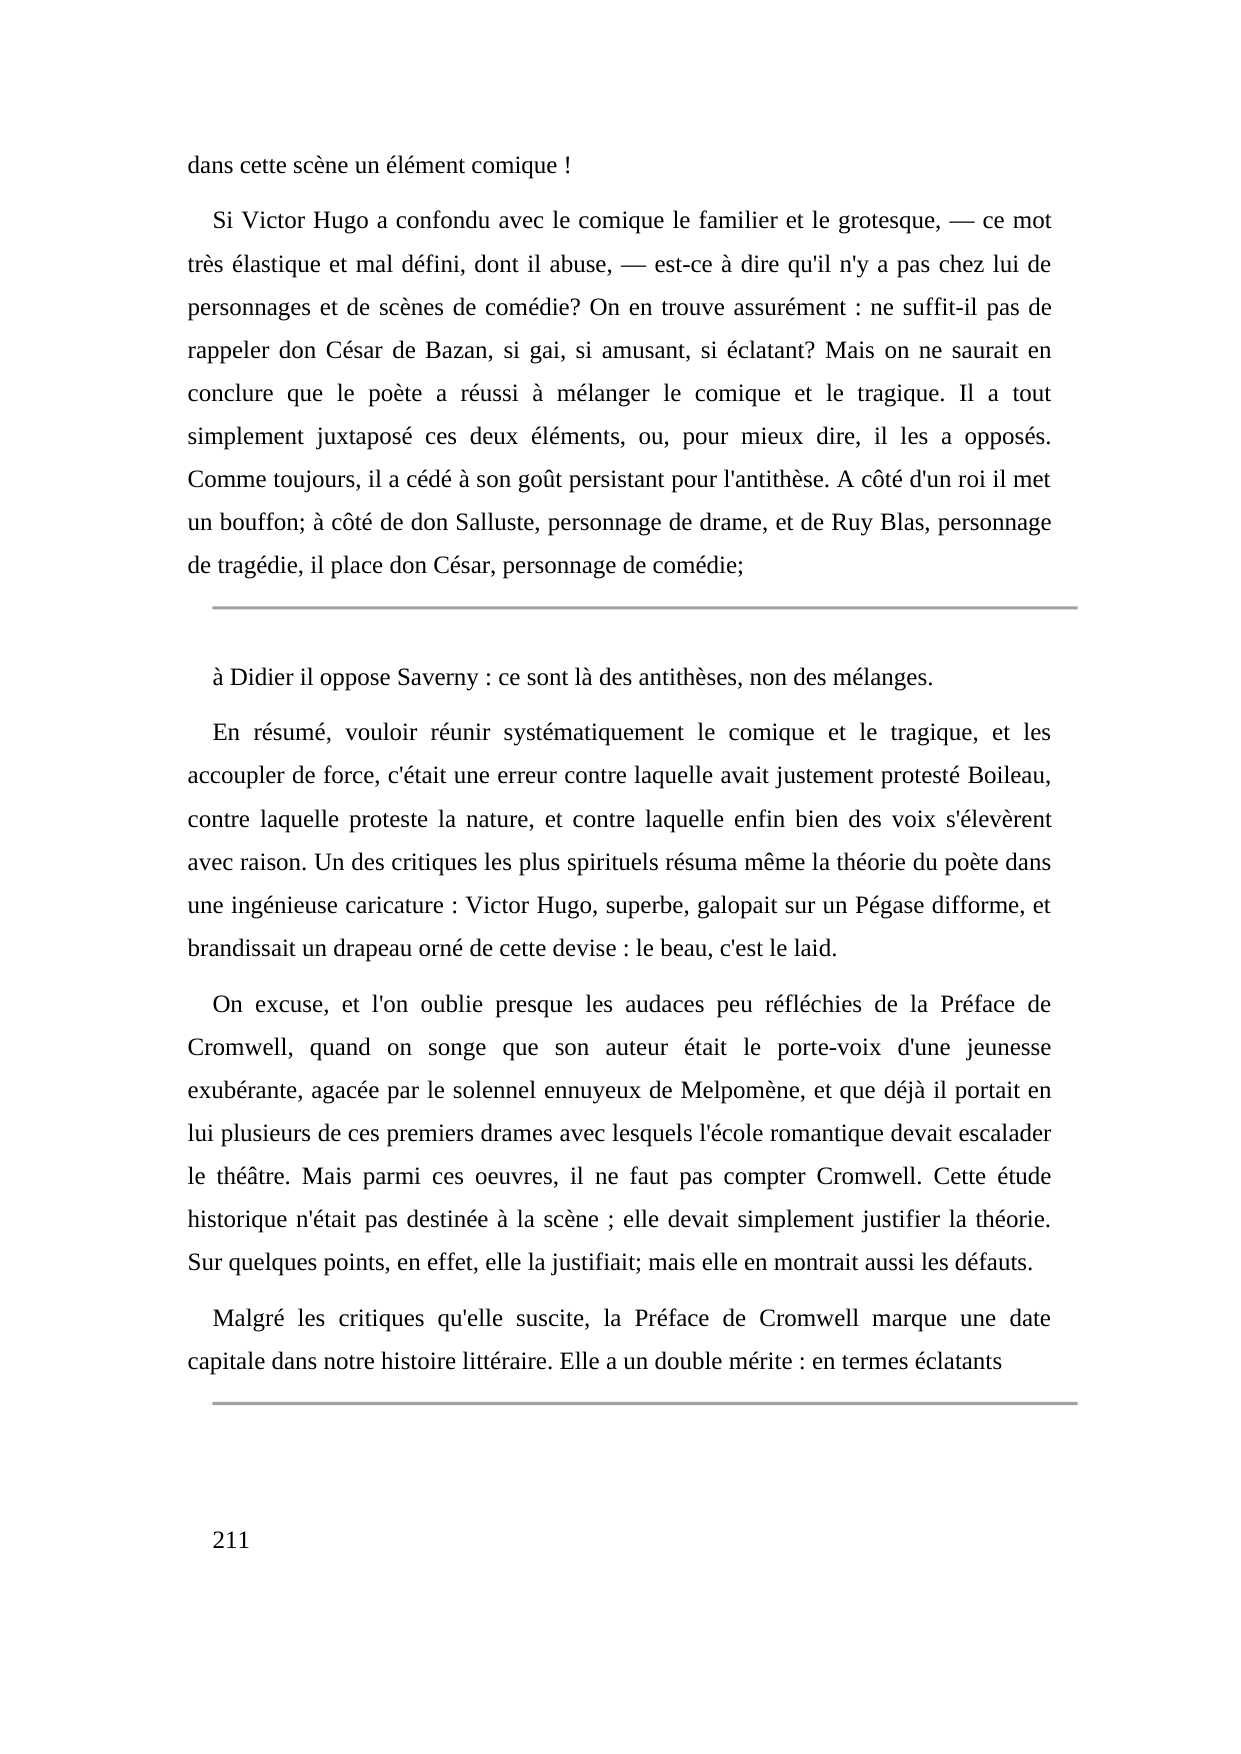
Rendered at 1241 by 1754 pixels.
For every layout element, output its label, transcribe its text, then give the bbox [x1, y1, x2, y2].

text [187, 150, 1053, 179]
text On excuse, et l'on oublie presque les audaces peu réfléchies de la Préface de Cromwell, quand on songe que son auteur était le porte-voix d'une jeunesse exubérante, agacée par le solennel ennuyeux de Melpomène, et que déjà il portait en lui plusieurs de ces premiers drames avec lesquels l'école romantique devait escalader le théâtre. Mais parmi ces oeuvres, il ne faut pas compter Cromwell. Cette étude historique n'était pas destinée à la scène ; elle devait simplement justifier la théorie. Sur quelques points, en effet, elle la justifiait; mais elle en montrait aussi les défauts. [187, 989, 1053, 1276]
text Malgré les critiques qu'elle suscite, la Préface de Cromwell marque une date capitale dans notre histoire littéraire. Elle a un double mérite : en termes éclatants [187, 1303, 1053, 1375]
text En résumé, vouloir réunir systématiquement le comique et le tragique, et les accoupler de force, c'était une erreur contre laquelle avait justement protesté Boileau, contre laquelle proteste la nature, et contre laquelle enfin bien des voix s'élevèrent avec raison. Un des critiques les plus spirituels résuma même la théorie du poète dans une ingénieuse caricature : Victor Hugo, superbe, galopait sur un Pégase difforme, et brandissait un drapeau orné de cette devise : le beau, c'est le laid. [187, 717, 1053, 962]
text à Didier il oppose Saverny : ce sont là des antithèses, non des mélanges. [187, 662, 1053, 691]
text Si Victor Hugo a confondu avec le comique le familier et le grotesque, — ce mot très élastique et mal défini, dont il abuse, — est-ce à dire qu'il n'y a pas chez lui de personnages et de scènes de comédie? On en trouve assurément : ne suffit-il pas de rappeler don César de Bazan, si gai, si amusant, si éclatant? Mais on ne saurait en conclure que le poète a réussi à mélanger le comique et le tragique. Il a tout simplement juxtaposé ces deux éléments, ou, pour mieux dire, il les a opposés. Comme toujours, il a cédé à son goût persistant pour l'antithèse. A côté d'un roi il met un bouffon; à côté de don Salluste, personnage de drame, et de Ruy Blas, personnage de tragédie, il place don César, personnage de comédie; [187, 206, 1053, 579]
